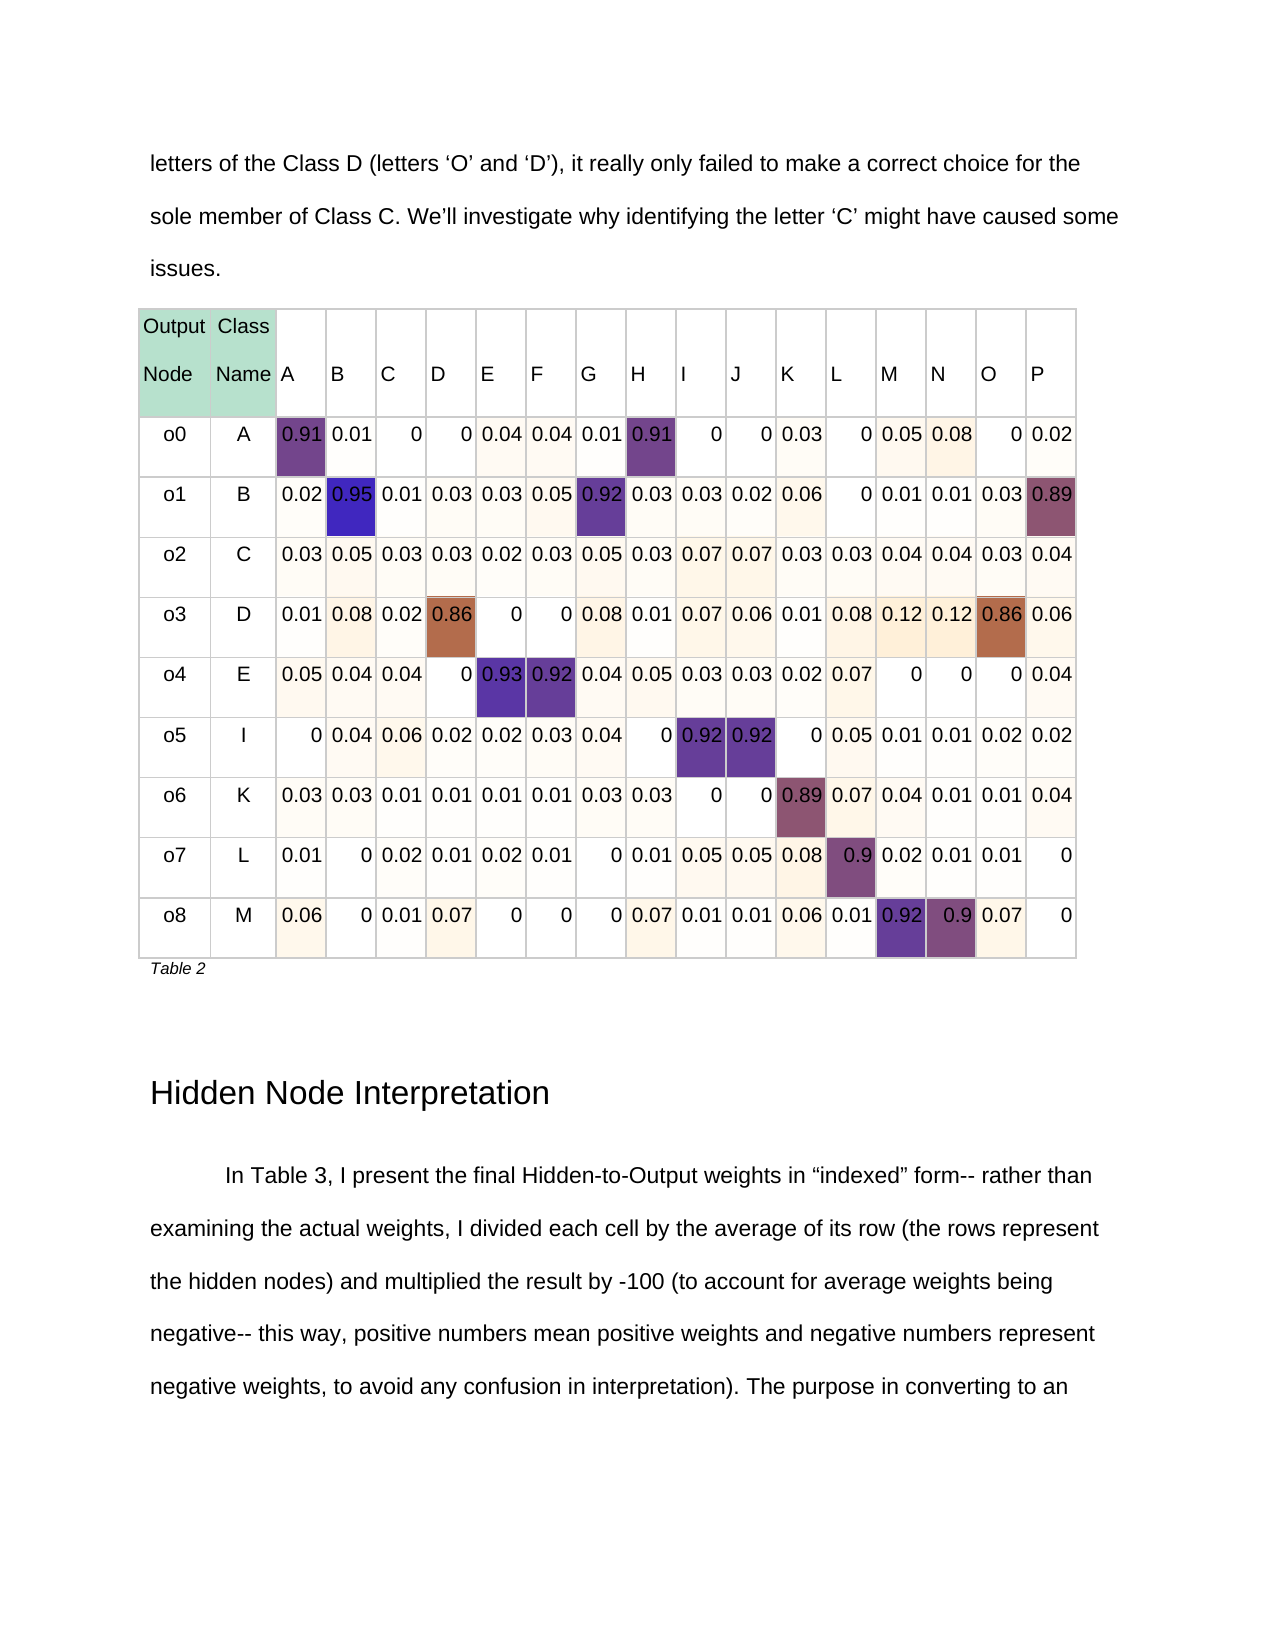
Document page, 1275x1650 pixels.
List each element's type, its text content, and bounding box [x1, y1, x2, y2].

table_header E [477, 310, 525, 416]
table_cell 0.03 [527, 538, 575, 596]
table_cell B [211, 478, 275, 536]
table_cell 0.01 [977, 778, 1025, 837]
table_cell 0.03 [427, 538, 475, 596]
table_header L [827, 310, 875, 416]
table_cell 0.02 [777, 658, 825, 717]
table_cell 0.01 [477, 778, 525, 837]
table_cell 0.04 [877, 778, 925, 837]
table_cell 0.01 [527, 778, 575, 837]
table_cell 0.02 [977, 718, 1025, 777]
table_header H [627, 310, 675, 416]
table_cell 0.05 [577, 538, 625, 596]
table_cell 0.05 [677, 838, 725, 897]
table_cell 0.03 [627, 538, 675, 596]
table_cell 0.02 [477, 838, 525, 897]
table_cell 0.07 [977, 899, 1025, 957]
table_cell 0.07 [427, 899, 475, 957]
table_cell 0.03 [627, 478, 675, 536]
table_cell 0.03 [277, 538, 325, 596]
table_header B [327, 310, 375, 416]
table_cell 0.04 [1027, 658, 1075, 717]
table_cell 0 [777, 718, 825, 777]
table_cell 0.92 [677, 718, 725, 777]
table_header I [677, 310, 725, 416]
table_cell 0.01 [727, 899, 775, 957]
table_cell 0.04 [1027, 778, 1075, 837]
table_cell 0.02 [477, 718, 525, 777]
table_cell 0.03 [527, 718, 575, 777]
table_cell 0.92 [877, 899, 925, 957]
table_cell 0.04 [1027, 538, 1075, 596]
table_cell 0.04 [327, 718, 375, 777]
table_cell 0.01 [277, 838, 325, 897]
table_cell 0 [527, 598, 575, 657]
table_cell 0.03 [777, 418, 825, 476]
table_cell 0.01 [527, 838, 575, 897]
table_cell 0.07 [727, 538, 775, 596]
table_cell 0.02 [1027, 418, 1075, 476]
table_cell 0.04 [327, 658, 375, 717]
table_cell 0 [327, 899, 375, 957]
table_cell 0.01 [927, 718, 975, 777]
table_cell 0 [977, 658, 1025, 717]
table_cell 0.04 [377, 658, 425, 717]
table_header Class Name [211, 310, 275, 416]
table_cell 0.04 [577, 718, 625, 777]
table_cell 0 [527, 899, 575, 957]
table_cell 0 [827, 478, 875, 536]
table_cell 0.08 [577, 598, 625, 657]
table_cell 0.02 [377, 838, 425, 897]
table_cell 0.01 [377, 899, 425, 957]
table_cell o5 [140, 718, 210, 777]
table_cell 0.01 [427, 778, 475, 837]
table_cell 0.01 [877, 718, 925, 777]
table_cell 0 [877, 658, 925, 717]
table_cell 0.92 [577, 478, 625, 536]
table_cell 0.04 [527, 418, 575, 476]
table_cell 0.06 [1027, 598, 1075, 657]
table_cell 0.06 [377, 718, 425, 777]
table_cell 0.07 [677, 598, 725, 657]
table_cell 0.03 [677, 658, 725, 717]
table_cell D [211, 598, 275, 657]
table_cell 0.06 [727, 598, 775, 657]
table_cell 0.01 [977, 838, 1025, 897]
table_cell 0.01 [277, 598, 325, 657]
table_cell 0.03 [377, 538, 425, 596]
table_cell 0.89 [777, 778, 825, 837]
table_cell 0.02 [727, 478, 775, 536]
table_cell 0.03 [627, 778, 675, 837]
table_cell o0 [140, 418, 210, 476]
table_cell 0.03 [777, 538, 825, 596]
table_cell 0.01 [877, 478, 925, 536]
table_cell 0 [427, 658, 475, 717]
table_cell I [211, 718, 275, 777]
table_cell 0.05 [877, 418, 925, 476]
table_cell 0.86 [427, 598, 475, 657]
table_cell 0.92 [727, 718, 775, 777]
table_cell 0.05 [627, 658, 675, 717]
table_cell 0.05 [327, 538, 375, 596]
table_cell 0.05 [727, 838, 775, 897]
table_cell 0.03 [677, 478, 725, 536]
table_cell o4 [140, 658, 210, 717]
table_cell o7 [140, 838, 210, 897]
table_cell 0.01 [577, 418, 625, 476]
table_cell 0.9 [827, 838, 875, 897]
table_cell 0.07 [827, 778, 875, 837]
table_cell 0.02 [277, 478, 325, 536]
table_header K [777, 310, 825, 416]
table_cell 0.02 [477, 538, 525, 596]
table_cell 0.03 [577, 778, 625, 837]
table_cell 0.08 [827, 598, 875, 657]
table_cell 0.01 [377, 778, 425, 837]
table_cell 0.02 [427, 718, 475, 777]
table_cell 0.05 [277, 658, 325, 717]
table_cell o6 [140, 778, 210, 837]
table_cell 0 [427, 418, 475, 476]
table_cell L [211, 838, 275, 897]
table_cell 0 [477, 598, 525, 657]
table_cell 0.91 [277, 418, 325, 476]
table_header C [377, 310, 425, 416]
table_header Output Node [140, 310, 210, 416]
table_cell 0.04 [577, 658, 625, 717]
table_cell 0.02 [877, 838, 925, 897]
table_cell 0 [1027, 899, 1075, 957]
table_cell 0.01 [927, 478, 975, 536]
table_cell 0.93 [477, 658, 525, 717]
table_cell 0.06 [777, 478, 825, 536]
table_cell 0.9 [927, 899, 975, 957]
table_cell 0.12 [927, 598, 975, 657]
table_cell 0.05 [527, 478, 575, 536]
table_cell 0.86 [977, 598, 1025, 657]
table_cell 0.06 [277, 899, 325, 957]
table_cell 0.01 [927, 778, 975, 837]
table_cell 0 [627, 718, 675, 777]
table_cell 0.03 [827, 538, 875, 596]
table_cell 0.04 [927, 538, 975, 596]
table_header N [927, 310, 975, 416]
table_cell M [211, 899, 275, 957]
table_cell 0.01 [427, 838, 475, 897]
table_cell 0.02 [1027, 718, 1075, 777]
table_cell 0 [327, 838, 375, 897]
table_cell 0 [377, 418, 425, 476]
table_cell 0.01 [627, 838, 675, 897]
table_cell 0.03 [977, 478, 1025, 536]
table_cell 0 [827, 418, 875, 476]
table_cell 0.03 [727, 658, 775, 717]
table_header M [877, 310, 925, 416]
table_cell o8 [140, 899, 210, 957]
table_cell 0.91 [627, 418, 675, 476]
table_header A [277, 310, 325, 416]
table_cell 0.07 [627, 899, 675, 957]
table_cell 0.01 [327, 418, 375, 476]
table_cell 0 [727, 418, 775, 476]
table_cell 0.95 [327, 478, 375, 536]
table_cell 0.08 [927, 418, 975, 476]
table_header O [977, 310, 1025, 416]
table_cell 0 [577, 838, 625, 897]
table_cell 0 [677, 418, 725, 476]
table_header G [577, 310, 625, 416]
table_cell 0.03 [477, 478, 525, 536]
table_cell 0.01 [377, 478, 425, 536]
table_cell 0 [1027, 838, 1075, 897]
table_cell 0.08 [777, 838, 825, 897]
table_cell 0.12 [877, 598, 925, 657]
table_cell 0.03 [277, 778, 325, 837]
table_cell 0.05 [827, 718, 875, 777]
table_cell o1 [140, 478, 210, 536]
table_cell 0.89 [1027, 478, 1075, 536]
table_cell 0.07 [827, 658, 875, 717]
table_header J [727, 310, 775, 416]
table_cell 0.01 [827, 899, 875, 957]
table_cell 0 [977, 418, 1025, 476]
table_cell 0.02 [377, 598, 425, 657]
table_cell 0.01 [927, 838, 975, 897]
table_cell 0.06 [777, 899, 825, 957]
table_header F [527, 310, 575, 416]
table_cell 0 [577, 899, 625, 957]
table_cell C [211, 538, 275, 596]
table_cell 0.01 [677, 899, 725, 957]
table_cell 0.01 [627, 598, 675, 657]
table_cell o3 [140, 598, 210, 657]
table_header P [1027, 310, 1075, 416]
table_cell 0 [927, 658, 975, 717]
table_header D [427, 310, 475, 416]
table_cell 0.03 [977, 538, 1025, 596]
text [150, 1162, 1125, 1399]
table_cell 0.03 [327, 778, 375, 837]
table_cell 0.92 [527, 658, 575, 717]
table_cell 0.08 [327, 598, 375, 657]
table_cell E [211, 658, 275, 717]
subtitle Hidden Node Interpretation [150, 1073, 1125, 1111]
table_cell 0 [277, 718, 325, 777]
table_cell 0.03 [427, 478, 475, 536]
table_cell A [211, 418, 275, 476]
table_cell K [211, 778, 275, 837]
table_cell 0 [677, 778, 725, 837]
table_cell 0.07 [677, 538, 725, 596]
table_cell o2 [140, 538, 210, 596]
table_cell 0 [727, 778, 775, 837]
table_cell 0.01 [777, 598, 825, 657]
table_cell 0 [477, 899, 525, 957]
text Table 2 [150, 959, 1125, 978]
table_cell 0.04 [477, 418, 525, 476]
table_cell 0.04 [877, 538, 925, 596]
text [150, 150, 1125, 282]
